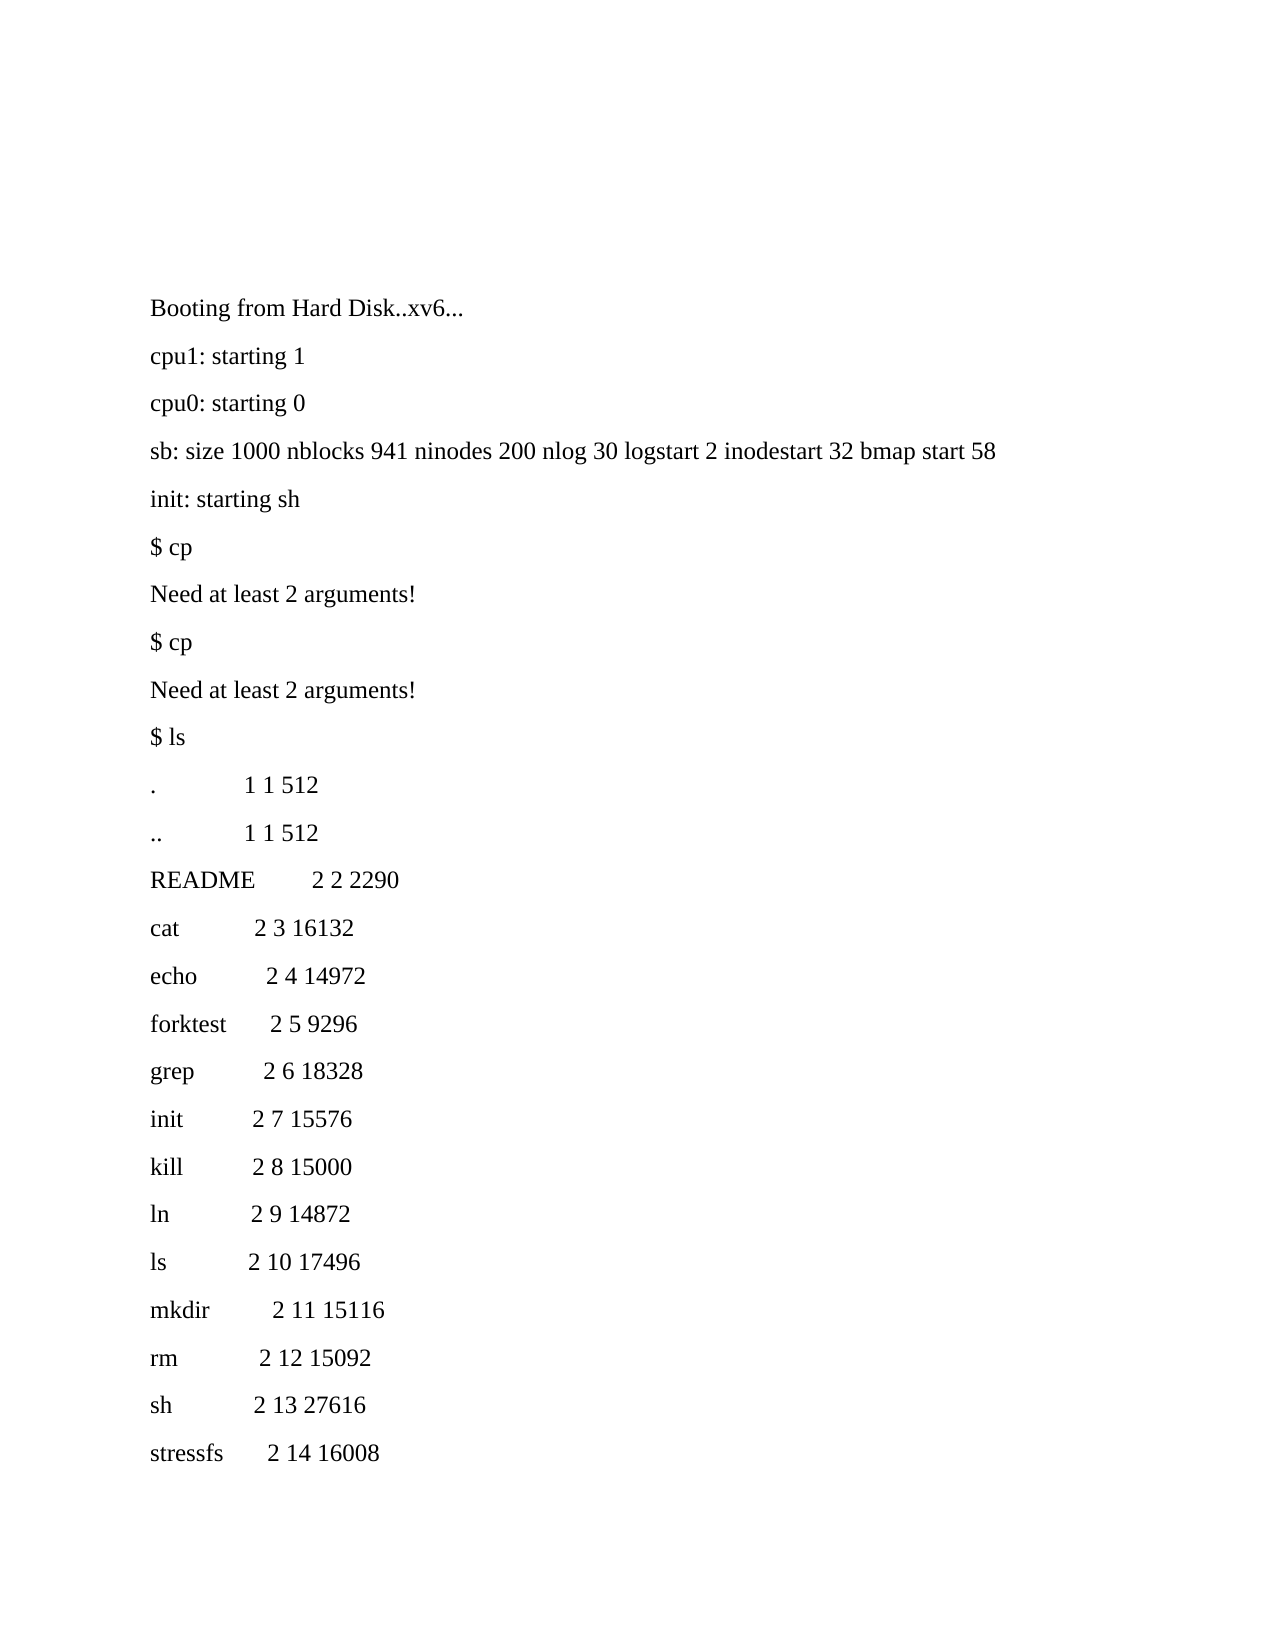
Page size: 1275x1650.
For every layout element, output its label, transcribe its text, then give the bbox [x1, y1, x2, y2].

text $ cp [150, 627, 1125, 656]
text init: starting sh [150, 484, 1125, 513]
text $ cp [150, 532, 1125, 560]
text Need at least 2 arguments! [150, 675, 1125, 703]
text mkdir 2 11 15116 [150, 1295, 1125, 1324]
text grep 2 6 18328 [150, 1056, 1125, 1085]
text .. 1 1 512 [150, 818, 1125, 847]
text Booting from Hard Disk..xv6... [150, 293, 1125, 322]
text Need at least 2 arguments! [150, 579, 1125, 608]
text init 2 7 15576 [150, 1104, 1125, 1133]
text cpu0: starting 0 [150, 388, 1125, 417]
text sh 2 13 27616 [150, 1390, 1125, 1419]
text cpu1: starting 1 [150, 341, 1125, 369]
text ls 2 10 17496 [150, 1247, 1125, 1276]
text cat 2 3 16132 [150, 913, 1125, 942]
text . 1 1 512 [150, 770, 1125, 799]
text forktest 2 5 9296 [150, 1009, 1125, 1037]
text stressfs 2 14 16008 [150, 1438, 1125, 1467]
text echo 2 4 14972 [150, 961, 1125, 990]
text rm 2 12 15092 [150, 1343, 1125, 1371]
text kill 2 8 15000 [150, 1152, 1125, 1181]
text $ ls [150, 722, 1125, 751]
text ln 2 9 14872 [150, 1199, 1125, 1228]
text README 2 2 2290 [150, 866, 1125, 894]
text sb: size 1000 nblocks 941 ninodes 200 nlog 30 logstart 2 inodestart 32 bmap start 58 [150, 436, 1125, 465]
